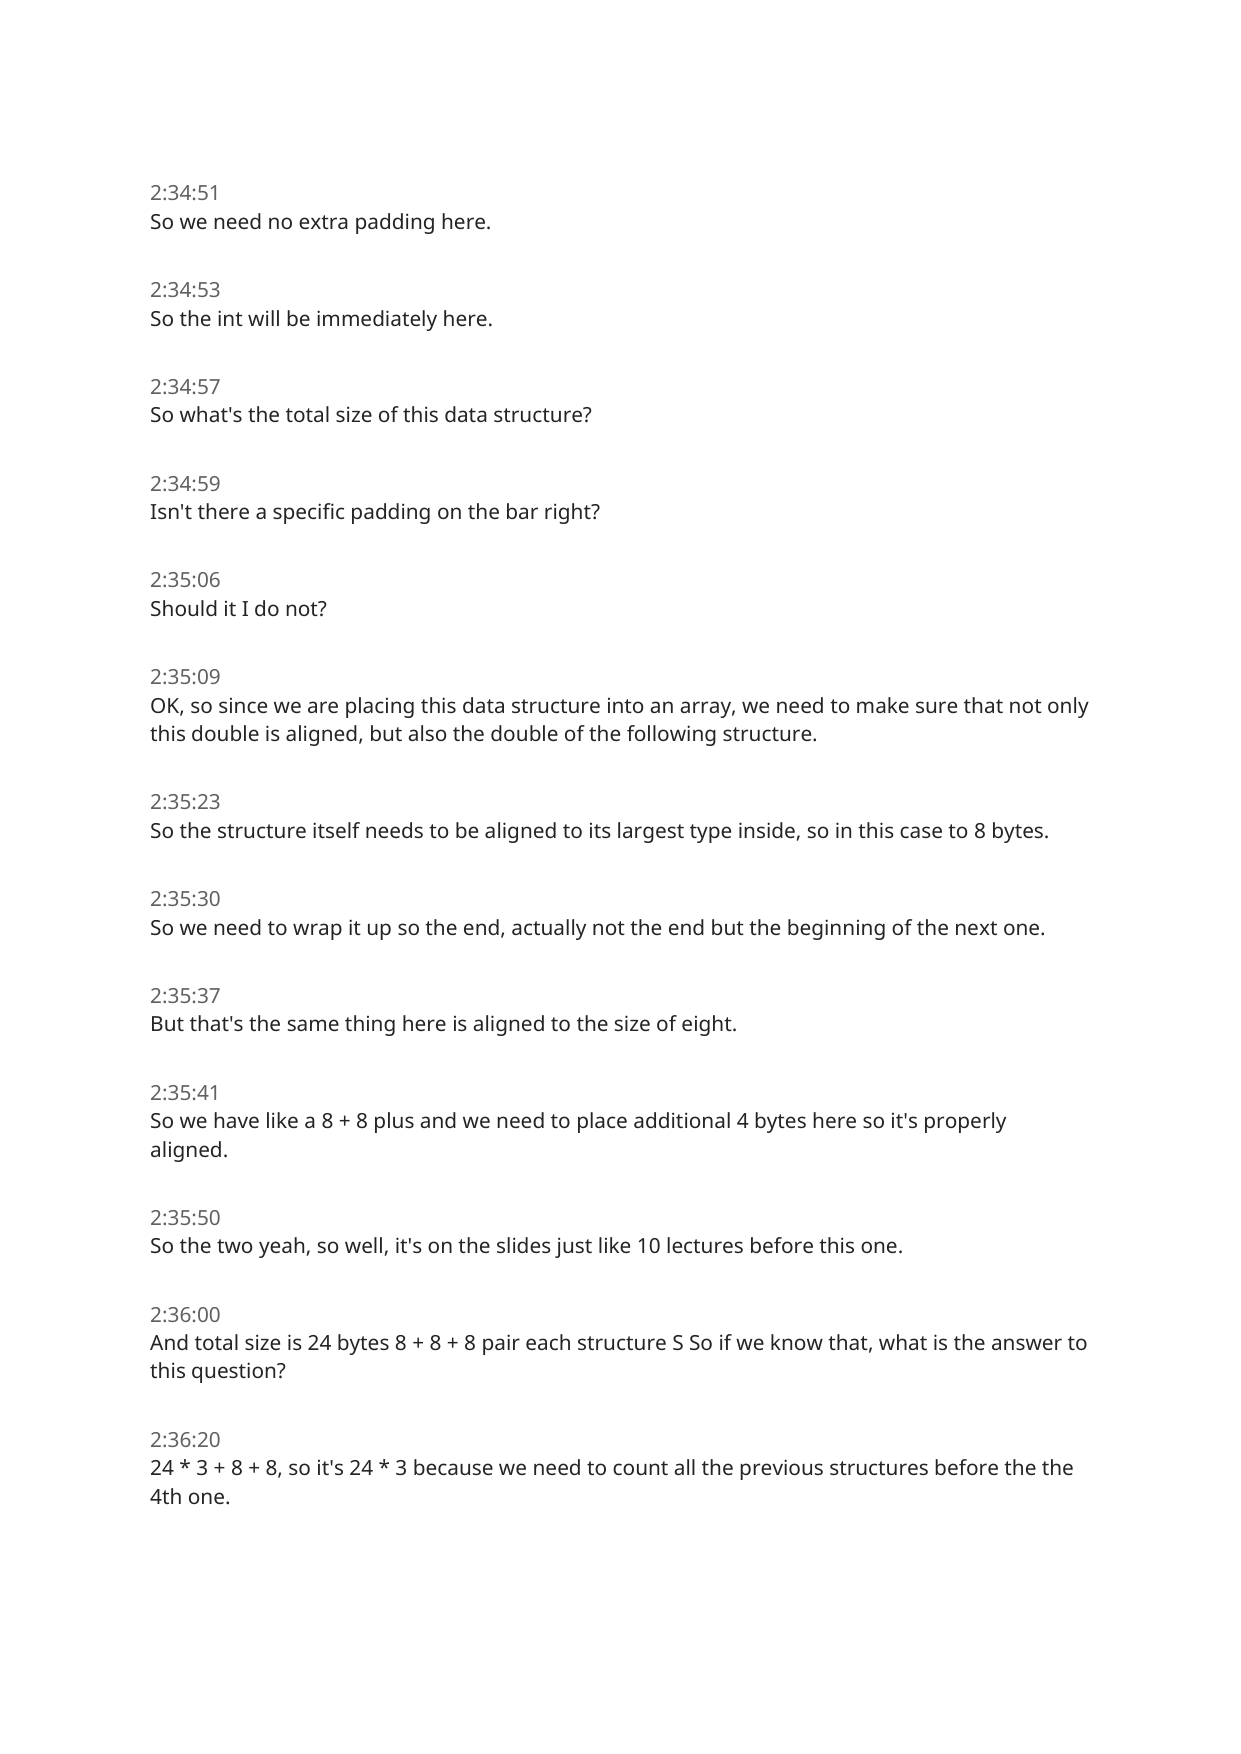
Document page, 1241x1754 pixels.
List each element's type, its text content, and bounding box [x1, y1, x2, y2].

text 2:34:57 So what's the total size of this data structure? [150, 343, 1090, 429]
text 2:36:00 And total size is 24 bytes 8 + 8 + 8 pair each structure S So if we know that, what is the answer to this question? [150, 1271, 1090, 1385]
text 2:36:20 24 * 3 + 8 + 8, so it's 24 * 3 because we need to count all the previous structures before the the 4th one. [150, 1397, 1090, 1510]
text 2:35:41 So we have like a 8 + 8 plus and we need to place additional 4 bytes here so it's properly aligned. [150, 1049, 1090, 1163]
text 2:34:51 So we need no extra padding here. [150, 150, 1090, 235]
text 2:34:59 Isn't there a specific padding on the bar right? [150, 440, 1090, 526]
text 2:35:30 So we need to wrap it up so the end, actually not the end but the beginning of the next one. [150, 856, 1090, 941]
text 2:35:23 So the structure itself needs to be aligned to its largest type inside, so in this case to 8 bytes. [150, 759, 1090, 844]
text 2:35:06 Should it I do not? [150, 537, 1090, 622]
text 2:35:09 OK, so since we are placing this data structure into an array, we need to make sure that not only this double is aligned, but also the double of the following structure. [150, 634, 1090, 748]
text 2:35:37 But that's the same thing here is aligned to the size of eight. [150, 953, 1090, 1038]
text 2:35:50 So the two yeah, so well, it's on the slides just like 10 lectures before this one. [150, 1174, 1090, 1260]
text 2:34:53 So the int will be immediately here. [150, 247, 1090, 332]
